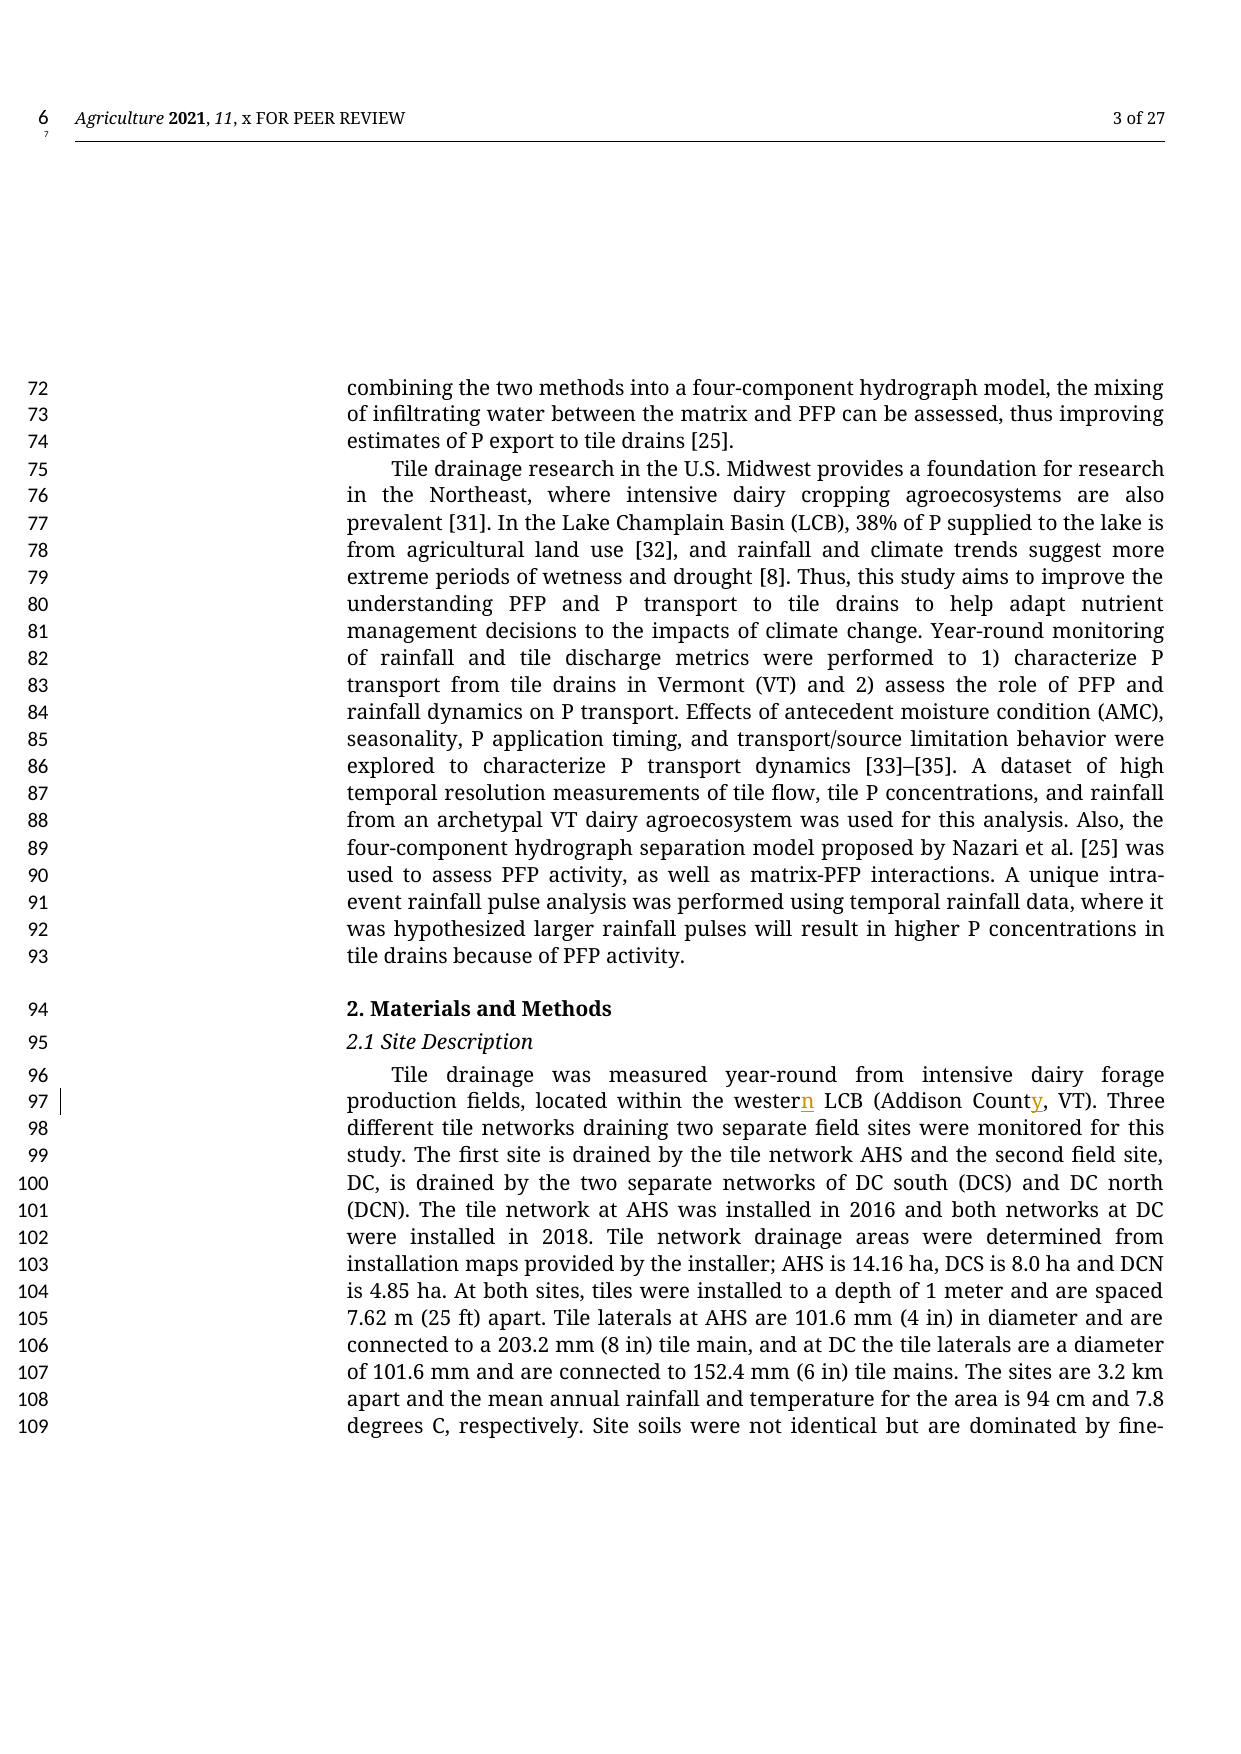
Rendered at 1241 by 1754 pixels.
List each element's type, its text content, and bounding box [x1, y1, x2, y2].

text Tile drainage research in the U.S. Midwest provides a foundation for research in the Northeast, where intensive dairy cropping agroecosystems are also prevalent [31]. In the Lake Champlain Basin (LCB), 38% of P supplied to the lake is from agricultural land use [32], and rainfall and climate trends suggest more extreme periods of wetness and drought [8]. Thus, this study aims to improve the understanding PFP and P transport to tile drains to help adapt nutrient management decisions to the impacts of climate change. Year-round monitoring of rainfall and tile discharge metrics were performed to 1) characterize P transport from tile drains in Vermont (VT) and 2) assess the role of PFP and rainfall dynamics on P transport. Effects of antecedent moisture condition (AMC), seasonality, P application timing, and transport/source limitation behavior were explored to characterize P transport dynamics [33]–[35]. A dataset of high temporal resolution measurements of tile flow, tile P concentrations, and rainfall from an archetypal VT dairy agroecosystem was used for this analysis. Also, the four-component hydrograph separation model proposed by Nazari et al. [25] was used to assess PFP activity, as well as matrix-PFP interactions. A unique intra-event rainfall pulse analysis was performed using temporal rainfall data, where it was hypothesized larger rainfall pulses will result in higher P concentrations in tile drains because of PFP activity. [347, 455, 1165, 969]
subtitle 2.1 Site Description [347, 1028, 1165, 1054]
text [347, 374, 1165, 455]
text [347, 1061, 1165, 1440]
subtitle 2. Materials and Methods [347, 994, 1165, 1021]
